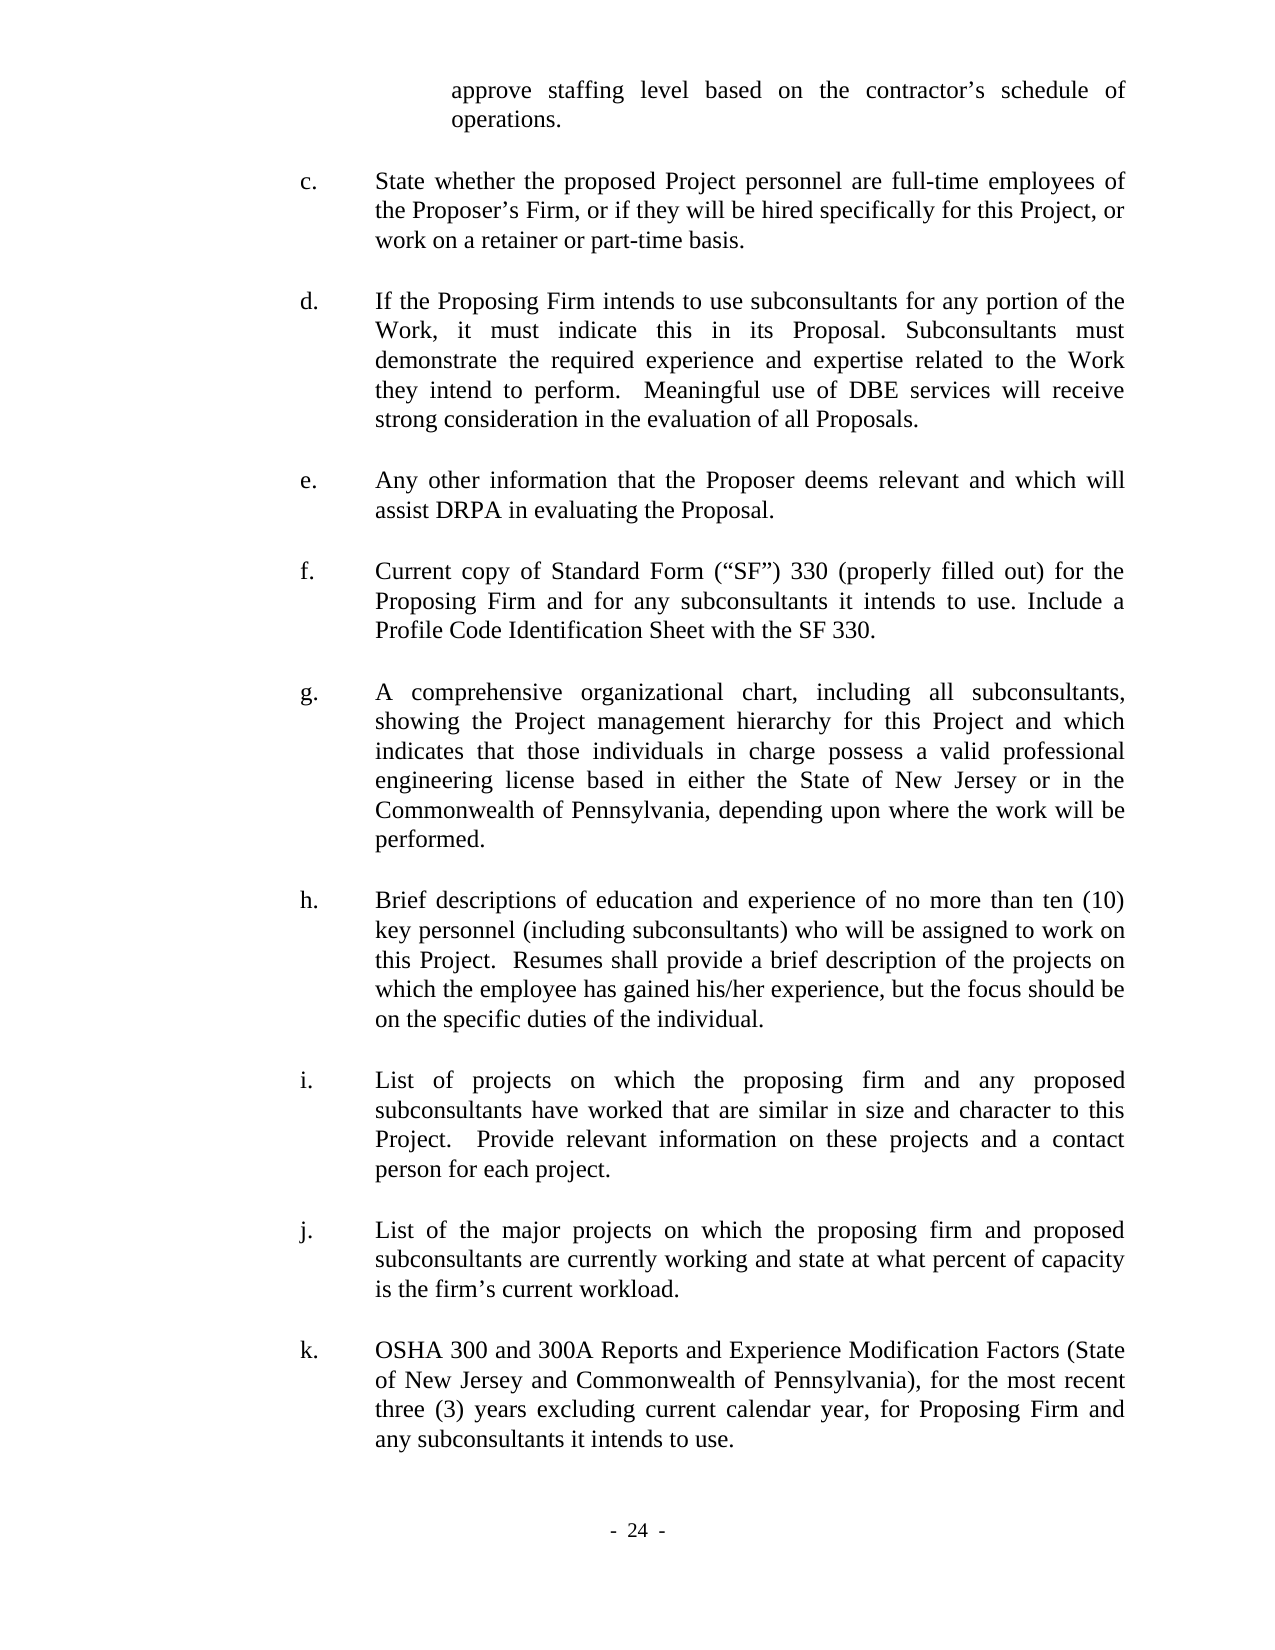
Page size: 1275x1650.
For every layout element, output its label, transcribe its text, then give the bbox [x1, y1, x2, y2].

list If the Proposing Firm intends to use subconsultants for any portion of the Work, it must indicate this in its Proposal. Subconsultants must demonstrate the required experience and expertise related to the Work they intend to perform. Meaningful use of DBE services will receive strong consideration in the evaluation of all Proposals. [300, 286, 1126, 433]
list Brief descriptions of education and experience of no more than ten (10) key personnel (including subconsultants) who will be assigned to work on this Project. Resumes shall provide a brief description of the projects on which the employee has gained his/her experience, but the focus should be on the specific duties of the individual. [300, 886, 1126, 1033]
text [450, 75, 1126, 133]
list A comprehensive organizational chart, including all subconsultants, showing the Project management hierarchy for this Project and which indicates that those individuals in charge possess a valid professional engineering license based in either the State of New Jersey or in the Commonwealth of Pennsylvania, depending upon where the work will be performed. [300, 677, 1126, 853]
list Any other information that the Proposer deems relevant and which will assist DRPA in evaluating the Proposal. [300, 466, 1126, 524]
list List of projects on which the proposing firm and any proposed subconsultants have worked that are similar in size and character to this Project. Provide relevant information on these projects and a contact person for each project. [300, 1065, 1126, 1183]
list List of the major projects on which the proposing firm and proposed subconsultants are currently working and state at what percent of capacity is the firm’s current workload. [300, 1215, 1126, 1303]
list Current copy of Standard Form (“SF”) 330 (properly filled out) for the Proposing Firm and for any subconsultants it intends to use. Include a Profile Code Identification Sheet with the SF 330. [300, 556, 1126, 644]
list OSHA 300 and 300A Reports and Experience Modification Factors (State of New Jersey and Commonwealth of Pennsylvania), for the most recent three (3) years excluding current calendar year, for Proposing Firm and any subconsultants it intends to use. [300, 1335, 1126, 1453]
list State whether the proposed Project personnel are full-time employees of the Proposer’s Firm, or if they will be hired specifically for this Project, or work on a retainer or part-time basis. [300, 166, 1126, 254]
